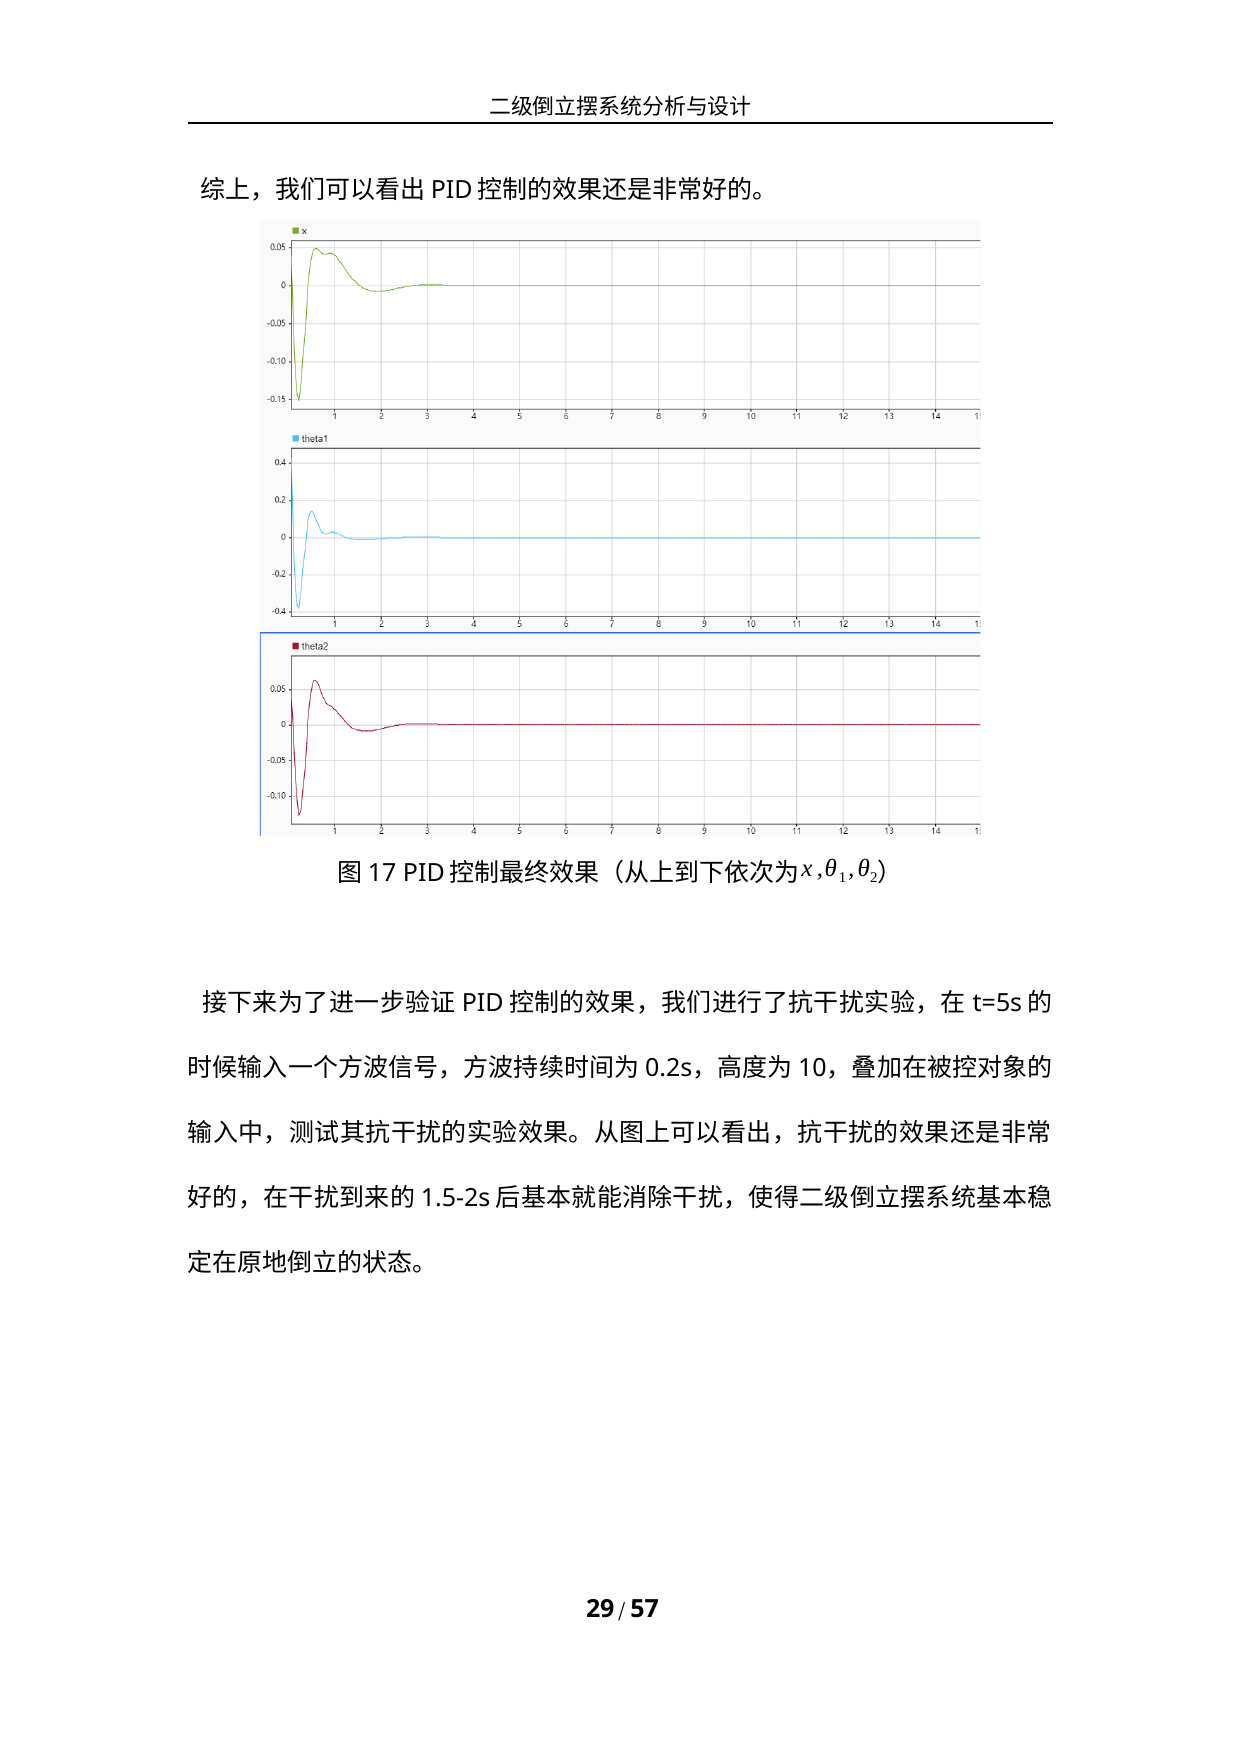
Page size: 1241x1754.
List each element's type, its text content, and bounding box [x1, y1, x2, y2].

text 综上，我们可以看出PID控制的效果还是非常好的。 [187, 156, 1053, 221]
text 接下来为了进一步验证PID控制的效果，我们进行了抗干扰实验，在t=5s的时候输入一个方波信号，方波持续时间为0.2s，高度为10，叠加在被控对象的输入中，测试其抗干扰的实验效果。从图上可以看出，抗干扰的效果还是非常好的，在干扰到来的1.5-2s后基本就能消除干扰，使得二级倒立摆系统基本稳定在原地倒立的状态。 [187, 968, 1053, 1293]
picture [259, 220, 981, 836]
text 图17 PID控制最终效果（从上到下依次为） [187, 838, 1053, 903]
